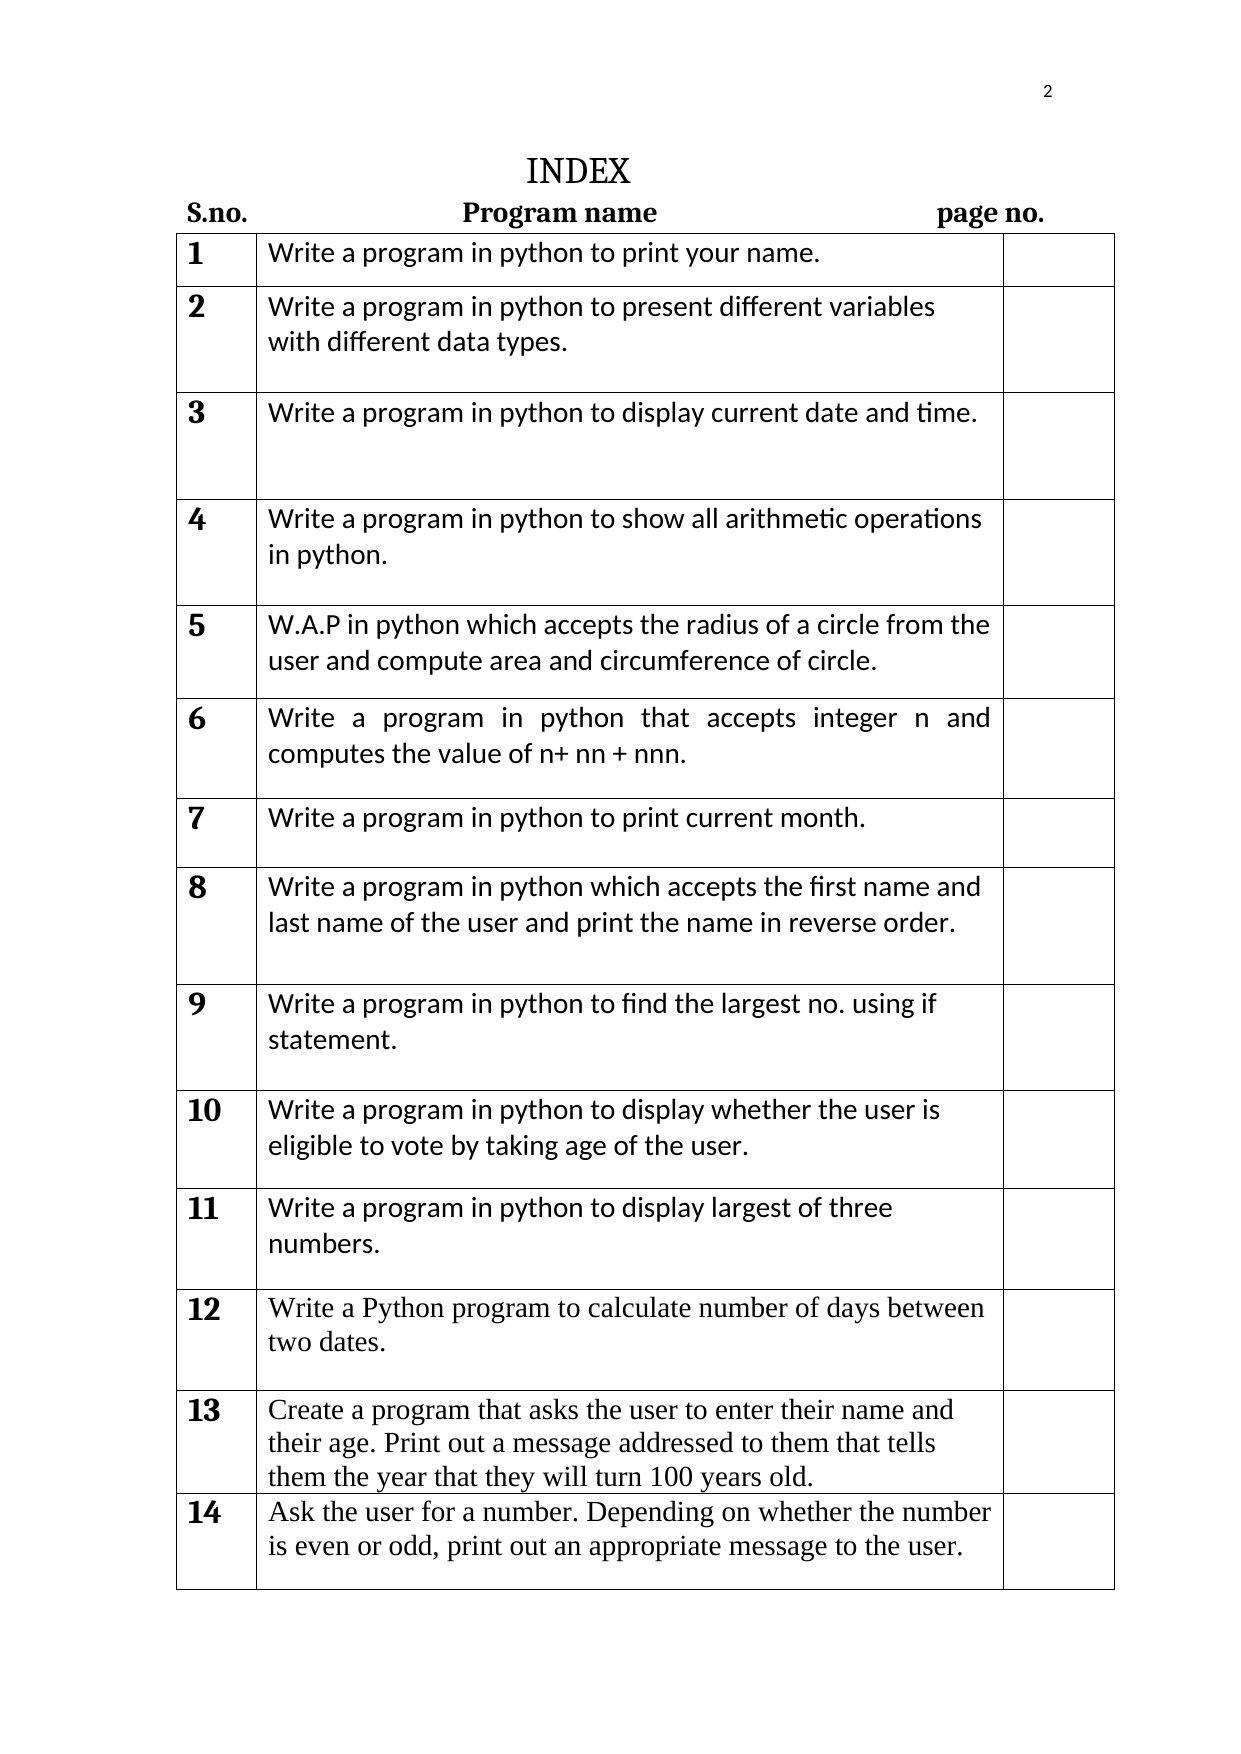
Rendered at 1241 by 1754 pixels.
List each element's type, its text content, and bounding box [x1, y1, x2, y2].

table_cell Write a program in python to print current month. [257, 799, 1003, 867]
table_cell 10 [177, 1091, 256, 1188]
table_header Write a program in python to print your name. [257, 234, 1003, 286]
table_cell 3 [177, 393, 256, 499]
table_cell Write a Python program to calculate number of days between two dates. [257, 1290, 1003, 1390]
table_cell 13 [177, 1391, 256, 1492]
table_cell Write a program in python to find the largest no. using if statement. [257, 985, 1003, 1090]
table_cell [1004, 799, 1114, 867]
table_cell [1004, 393, 1114, 499]
table_cell 4 [177, 500, 256, 605]
table_cell 5 [177, 606, 256, 698]
table_header 1 [177, 234, 256, 286]
text INDEX [187, 150, 968, 193]
table_cell 12 [177, 1290, 256, 1390]
table_cell Write a program in python which accepts the first name and last name of the user and print the name in reverse order. [257, 868, 1003, 984]
table_cell [1004, 606, 1114, 698]
table_cell [1004, 1494, 1114, 1588]
table_cell [1004, 500, 1114, 605]
table_cell 6 [177, 699, 256, 798]
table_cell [257, 1494, 1003, 1588]
table_cell 11 [177, 1189, 256, 1289]
text S.no. Program name page no. [187, 196, 1044, 230]
table_cell W.A.P in python which accepts the radius of a circle from the user and compute area and circumference of circle. [257, 606, 1003, 698]
table_cell [1004, 868, 1114, 984]
table_cell Write a program in python to display largest of three numbers. [257, 1189, 1003, 1289]
table_cell Write a program in python to display current date and time. [257, 393, 1003, 499]
table_cell 7 [177, 799, 256, 867]
table_cell Write a program in python to present different variables with different data types. [257, 287, 1003, 392]
table_cell [1004, 1391, 1114, 1492]
table_cell [1004, 287, 1114, 392]
table_cell [1004, 699, 1114, 798]
table_cell Write a program in python that accepts integer n and computes the value of n+ nn + nnn. [257, 699, 1003, 798]
table_cell 14 [177, 1494, 256, 1588]
table_cell 8 [177, 868, 256, 984]
table_cell Write a program in python to display whether the user is eligible to vote by taking age of the user. [257, 1091, 1003, 1188]
table_cell [1004, 1189, 1114, 1289]
table_header [1004, 234, 1114, 286]
table_cell Write a program in python to show all arithmetic operations in python. [257, 500, 1003, 605]
table_cell [1004, 985, 1114, 1090]
table_cell 9 [177, 985, 256, 1090]
table_cell Create a program that asks the user to enter their name and their age. Print out a message addressed to them that tells them the year that they will turn 100 years old. [257, 1391, 1003, 1492]
table_cell [1004, 1290, 1114, 1390]
table_cell 2 [177, 287, 256, 392]
table_cell [1004, 1091, 1114, 1188]
